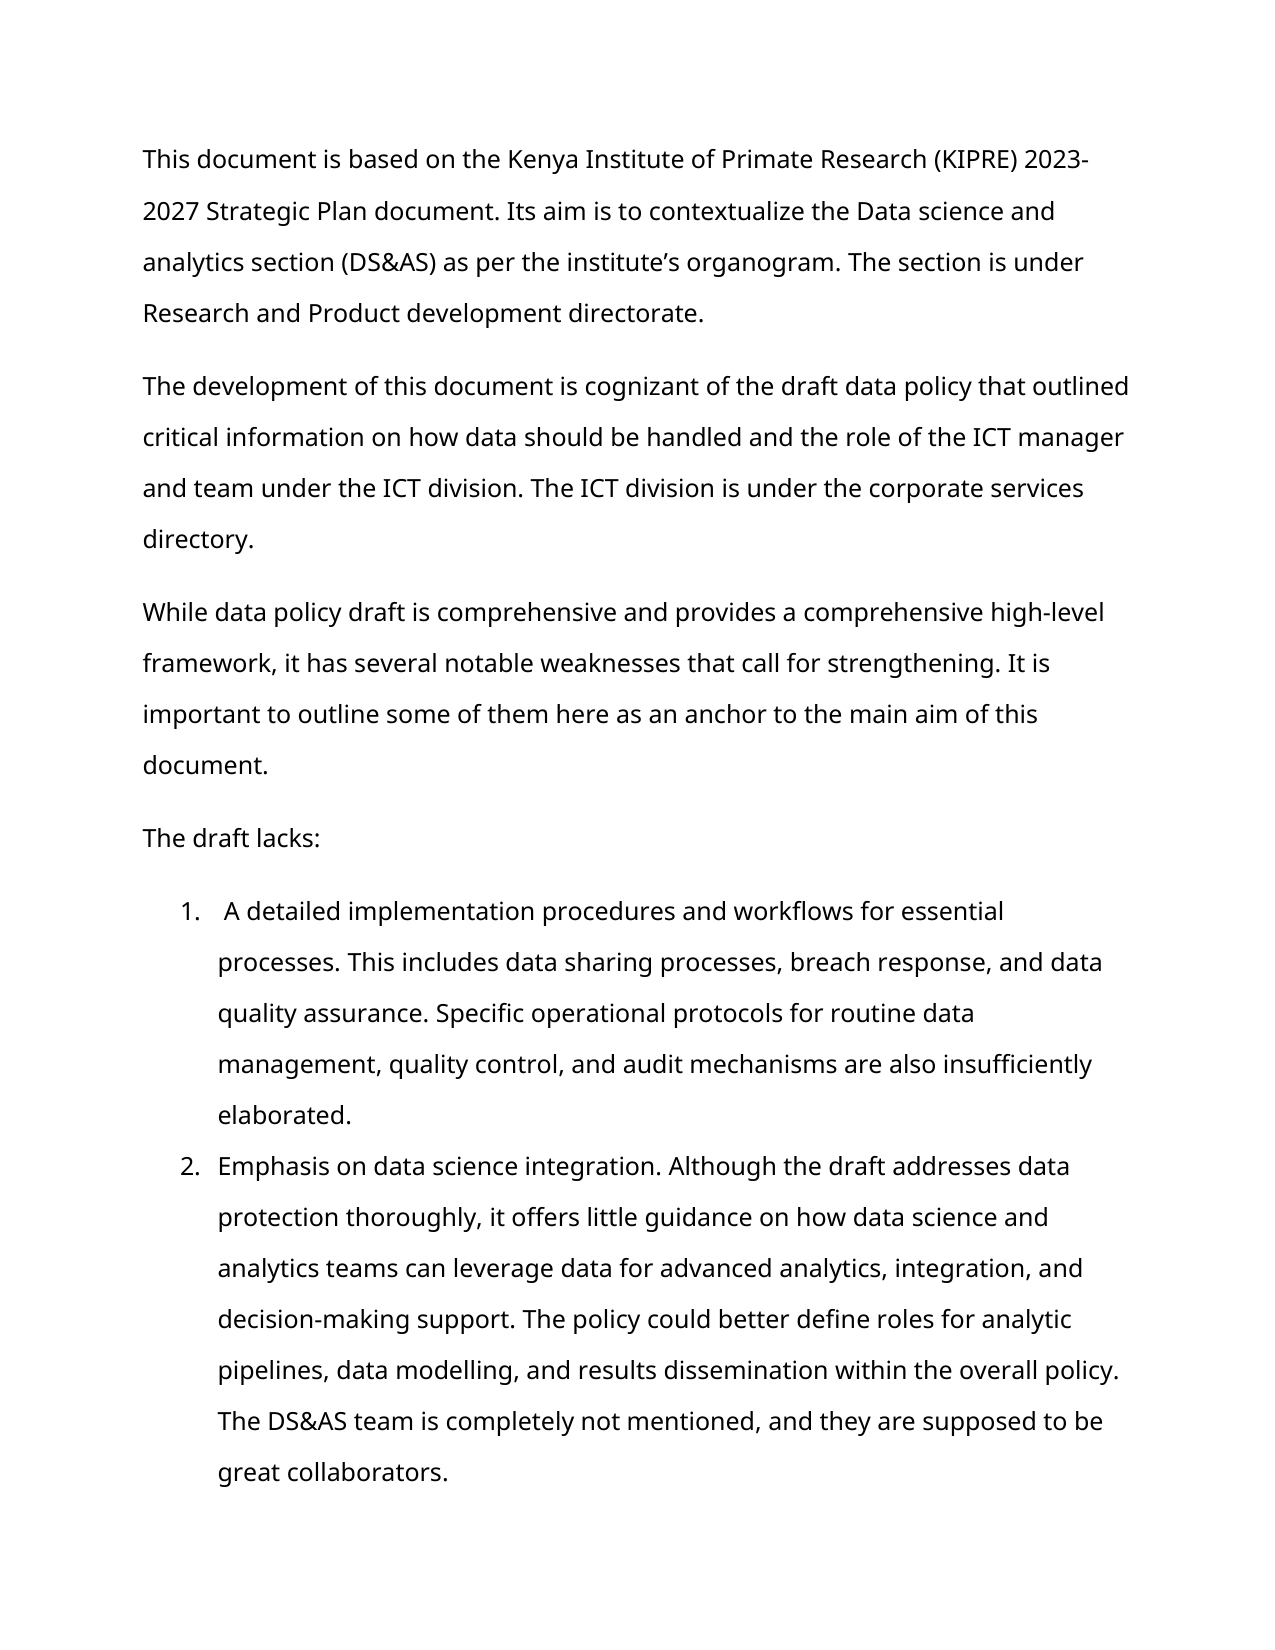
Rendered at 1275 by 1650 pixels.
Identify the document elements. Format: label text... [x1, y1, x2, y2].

list A detailed implementation procedures and workflows for essential processes. This includes data sharing processes, breach response, and data quality assurance. Specific operational protocols for routine data management, quality control, and audit mechanisms are also insufficiently elaborated. [180, 893, 1133, 1131]
text While data policy draft is comprehensive and provides a comprehensive high-level framework, it has several notable weaknesses that call for strengthening. It is important to outline some of them here as an anchor to the main aim of this document. [142, 594, 1133, 781]
text The draft lacks: [142, 820, 1133, 854]
text This document is based on the Kenya Institute of Primate Research (KIPRE) 2023-2027 Strategic Plan document. Its aim is to contextualize the Data science and analytics section (DS&AS) as per the institute’s organogram. The section is under Research and Product development directorate. [142, 142, 1133, 329]
text The development of this document is cognizant of the draft data policy that outlined critical information on how data should be handled and the role of the ICT manager and team under the ICT division. The ICT division is under the corporate services directory. [142, 368, 1133, 555]
list Emphasis on data science integration. Although the draft addresses data protection thoroughly, it offers little guidance on how data science and analytics teams can leverage data for advanced analytics, integration, and decision-making support. The policy could better define roles for analytic pipelines, data modelling, and results dissemination within the overall policy. The DS&AS team is completely not mentioned, and they are supposed to be great collaborators. [180, 1148, 1133, 1489]
